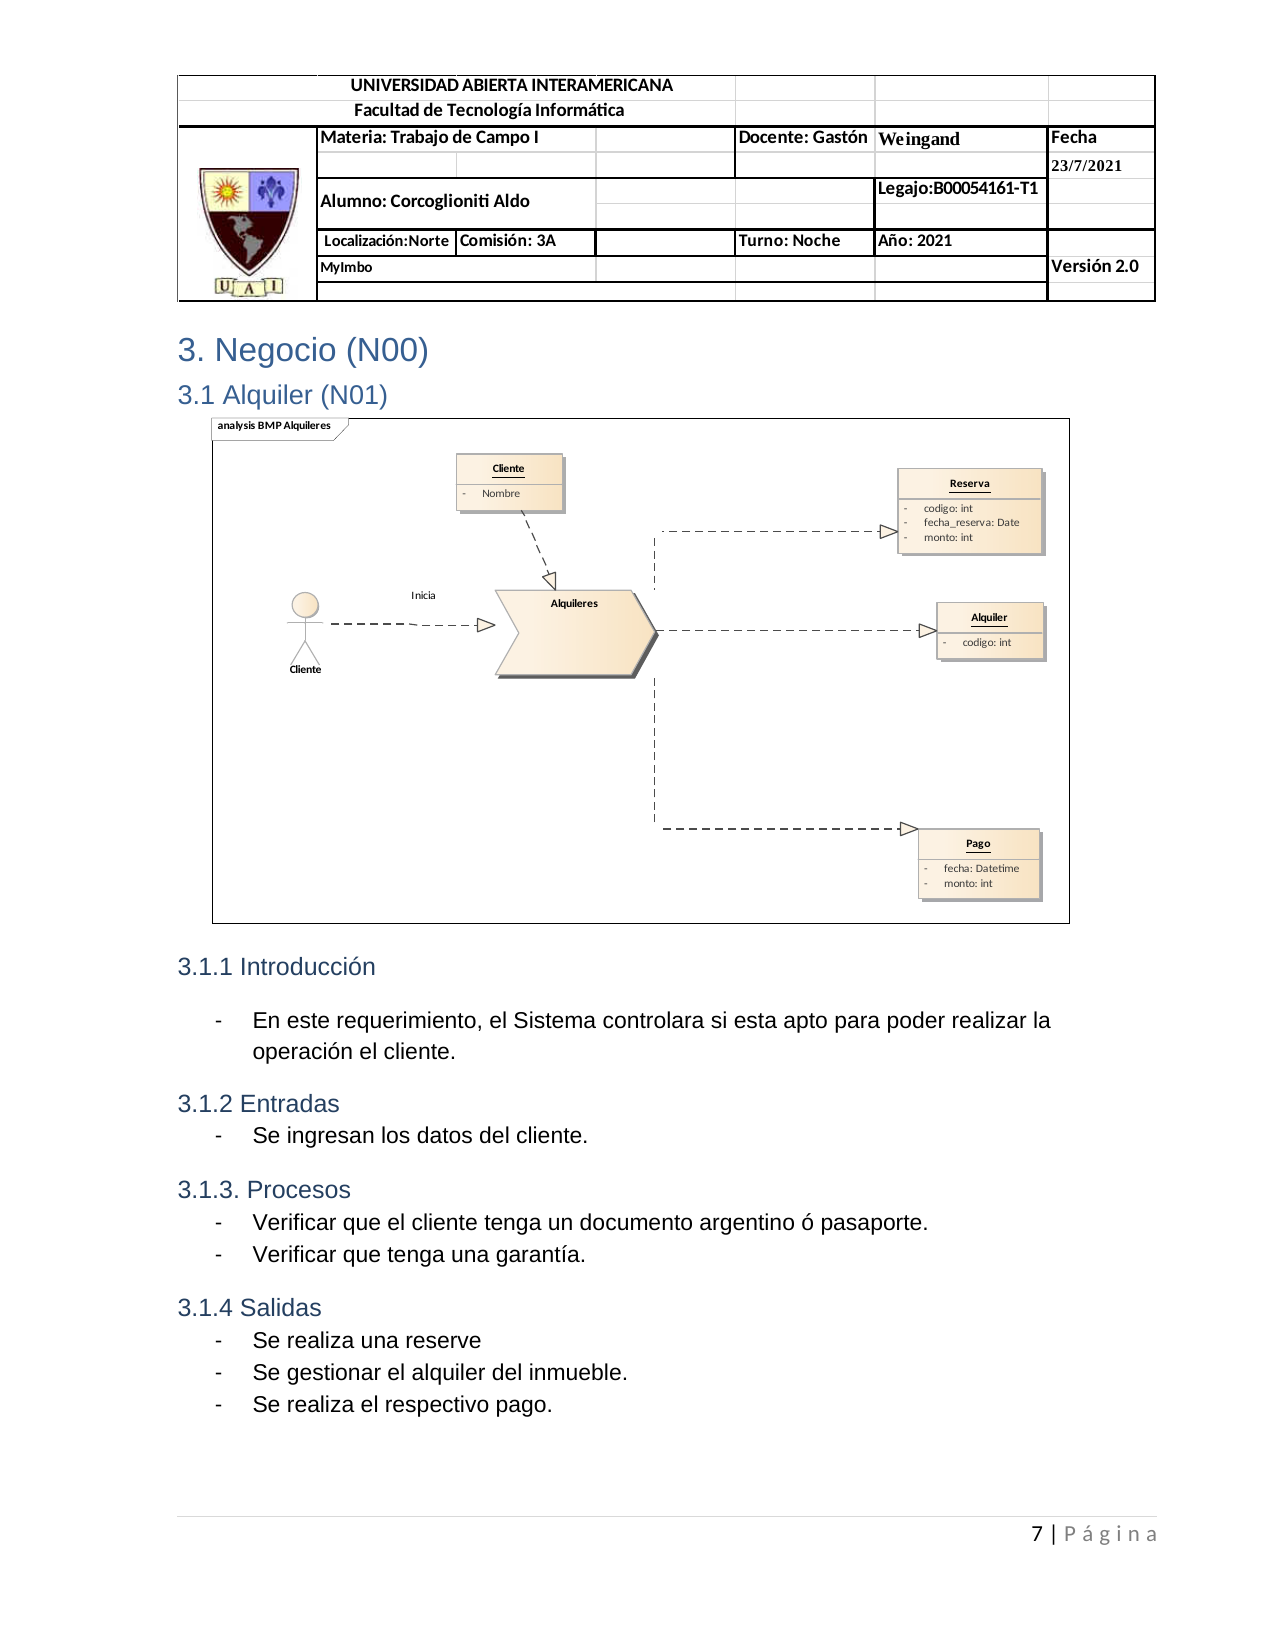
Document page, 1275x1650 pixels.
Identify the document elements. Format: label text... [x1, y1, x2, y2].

list Verificar que el cliente tenga un documento argentino ó pasaporte. [215, 1208, 1157, 1236]
subtitle 3. Negocio (N00) [177, 330, 1157, 369]
list Se realiza una reserve [215, 1326, 1157, 1354]
subtitle 3.1.2 Entradas [177, 1089, 1157, 1117]
list Se gestionar el alquiler del inmueble. [215, 1358, 1157, 1386]
subtitle 3.1.3. Procesos [177, 1175, 1157, 1203]
list En este requerimiento, el Sistema controlara si esta apto para poder realizar la operación el cliente. [215, 1006, 1157, 1064]
subtitle 3.1 Alquiler (N01) [177, 379, 1157, 410]
subtitle 3.1.4 Salidas [177, 1293, 1157, 1322]
text 3.1.1 Introducción [177, 952, 1157, 981]
list Se ingresan los datos del cliente. [215, 1122, 1157, 1150]
list Se realiza el respectivo pago. [215, 1390, 1157, 1418]
list Verificar que tenga una garantía. [215, 1240, 1157, 1268]
